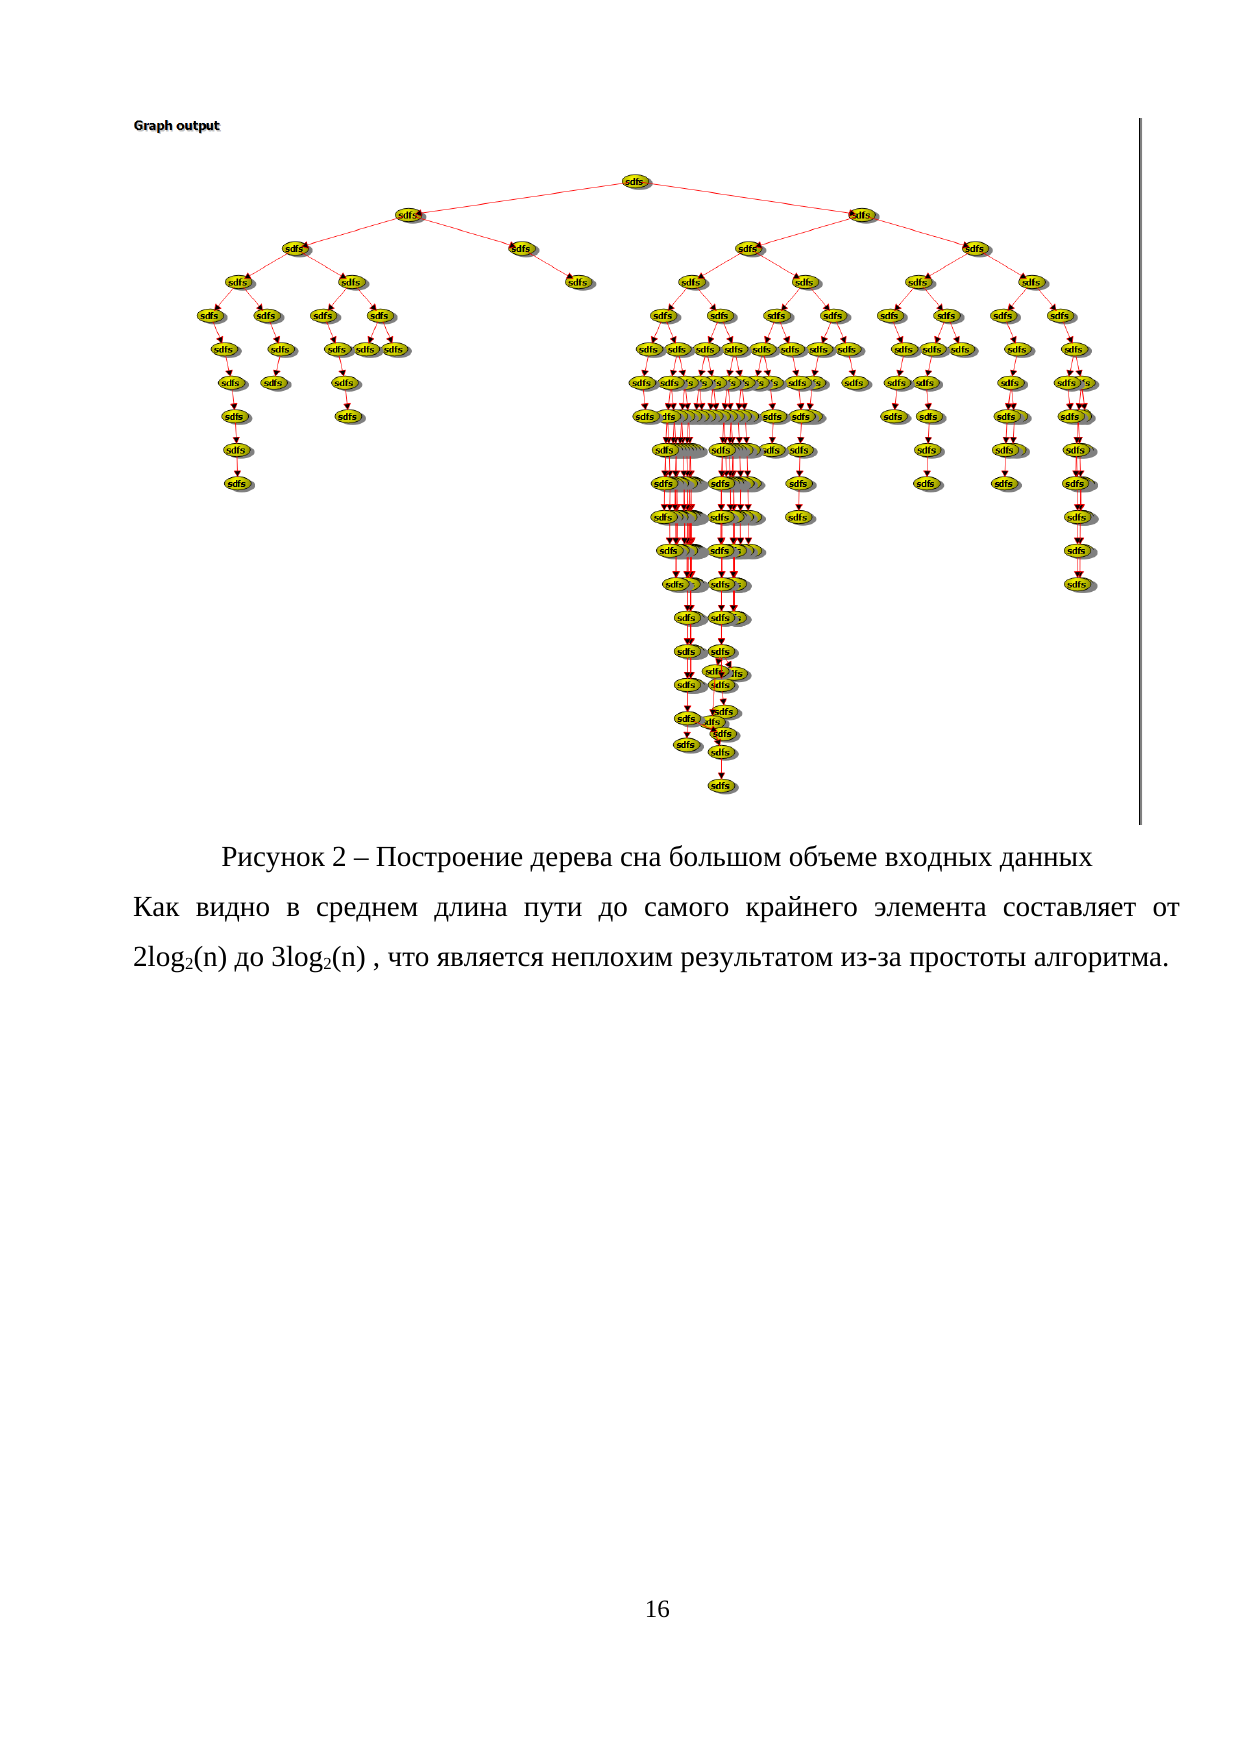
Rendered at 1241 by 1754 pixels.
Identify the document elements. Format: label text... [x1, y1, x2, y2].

text Рисунок 2 – Построение дерева сна большом объеме входных данных [133, 839, 1181, 872]
text Как видно в среднем длина пути до самого крайнего элемента составляет от 2log2(n) до 3log2(n) , что является неплохим результатом из-за простоты алгоритма.ЗАКЛЮЧЕНИЕ [133, 889, 1181, 973]
picture [132, 118, 1143, 825]
